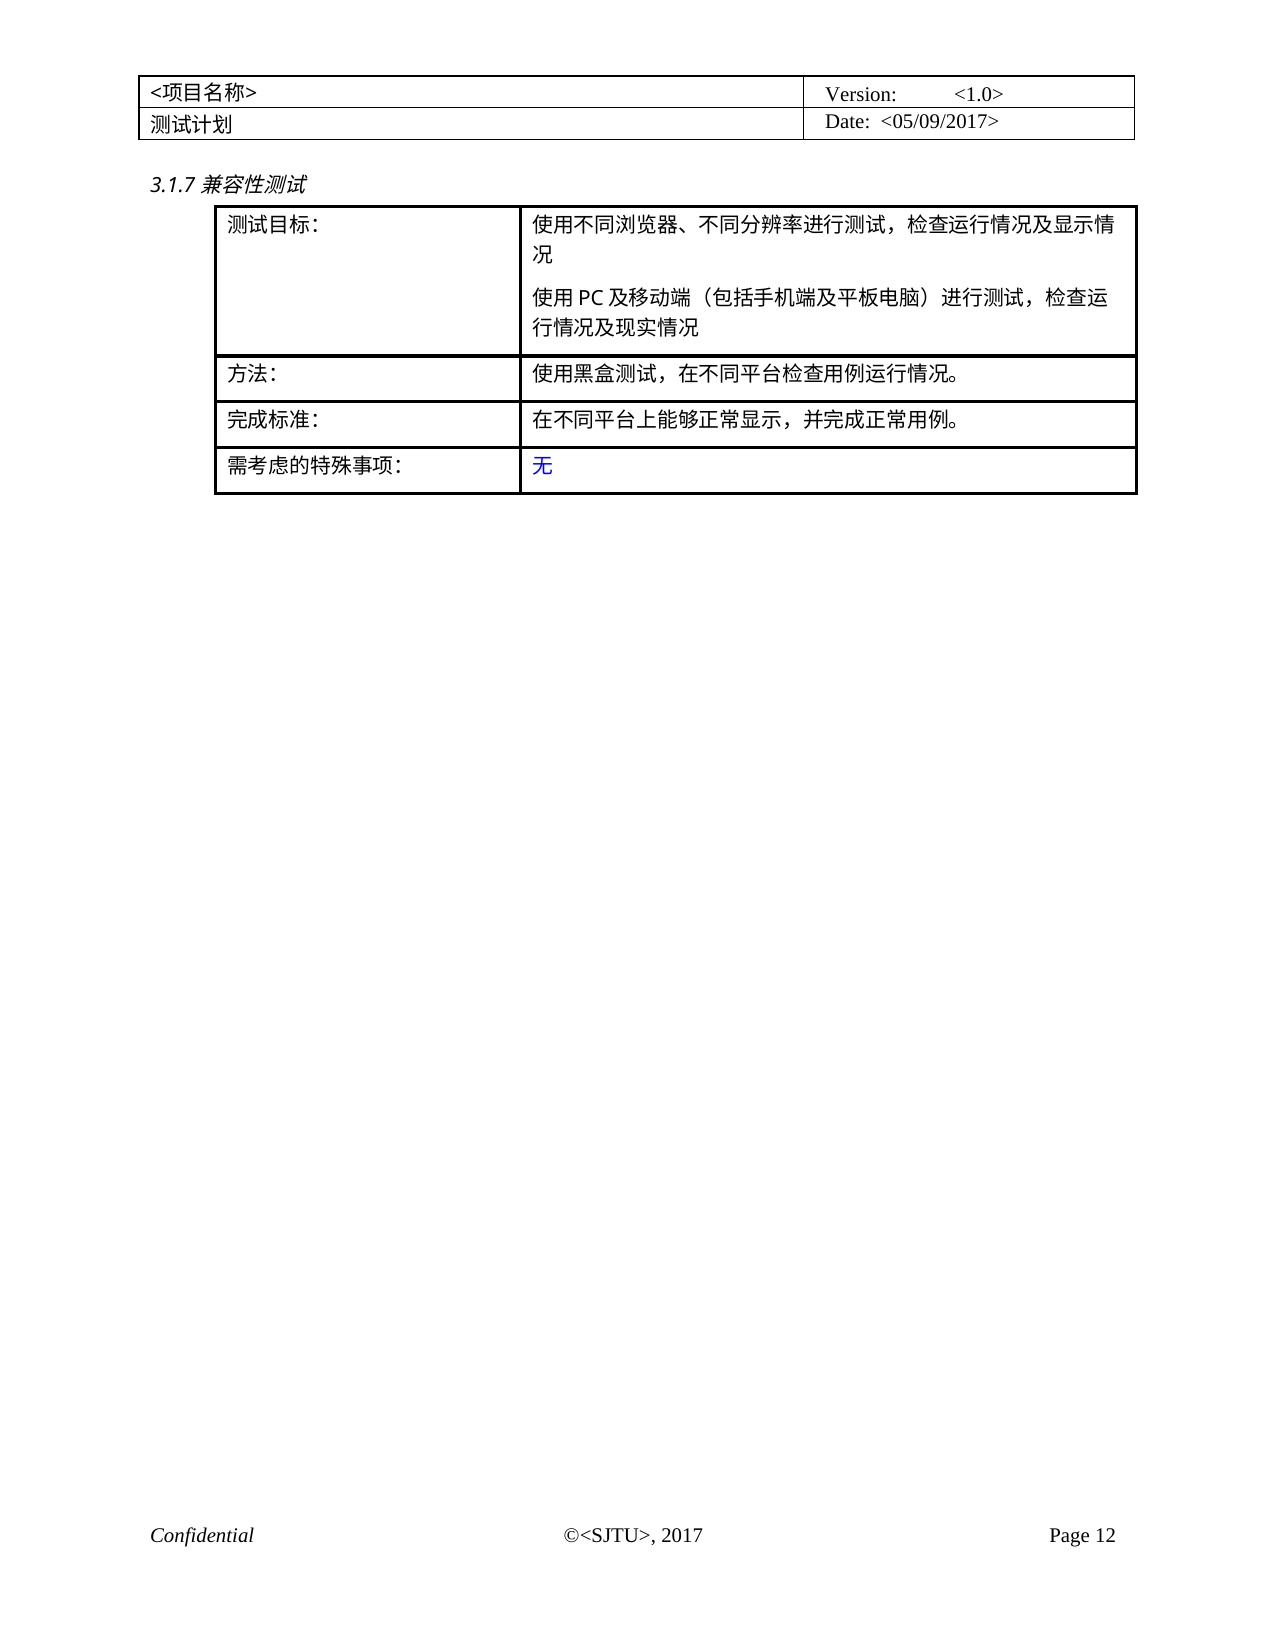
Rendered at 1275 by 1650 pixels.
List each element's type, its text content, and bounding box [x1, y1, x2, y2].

table_cell 方法： [217, 358, 519, 400]
table_header 使用不同浏览器、不同分辨率进行测试，检查运行情况及显示情况 使用PC及移动端（包括手机端及平板电脑）进行测试，检查运行情况及现实情况 [522, 208, 1135, 354]
table_header 测试目标： [217, 208, 519, 354]
table_cell 需考虑的特殊事项： [217, 449, 519, 492]
table_cell 在不同平台上能够正常显示，并完成正常用例。 [522, 403, 1135, 446]
table_cell 无 [522, 449, 1135, 492]
table_cell 使用黑盒测试，在不同平台检查用例运行情况。 [522, 358, 1135, 400]
subtitle 3.1.7 兼容性测试 [150, 169, 1125, 199]
table_cell 完成标准： [217, 403, 519, 446]
